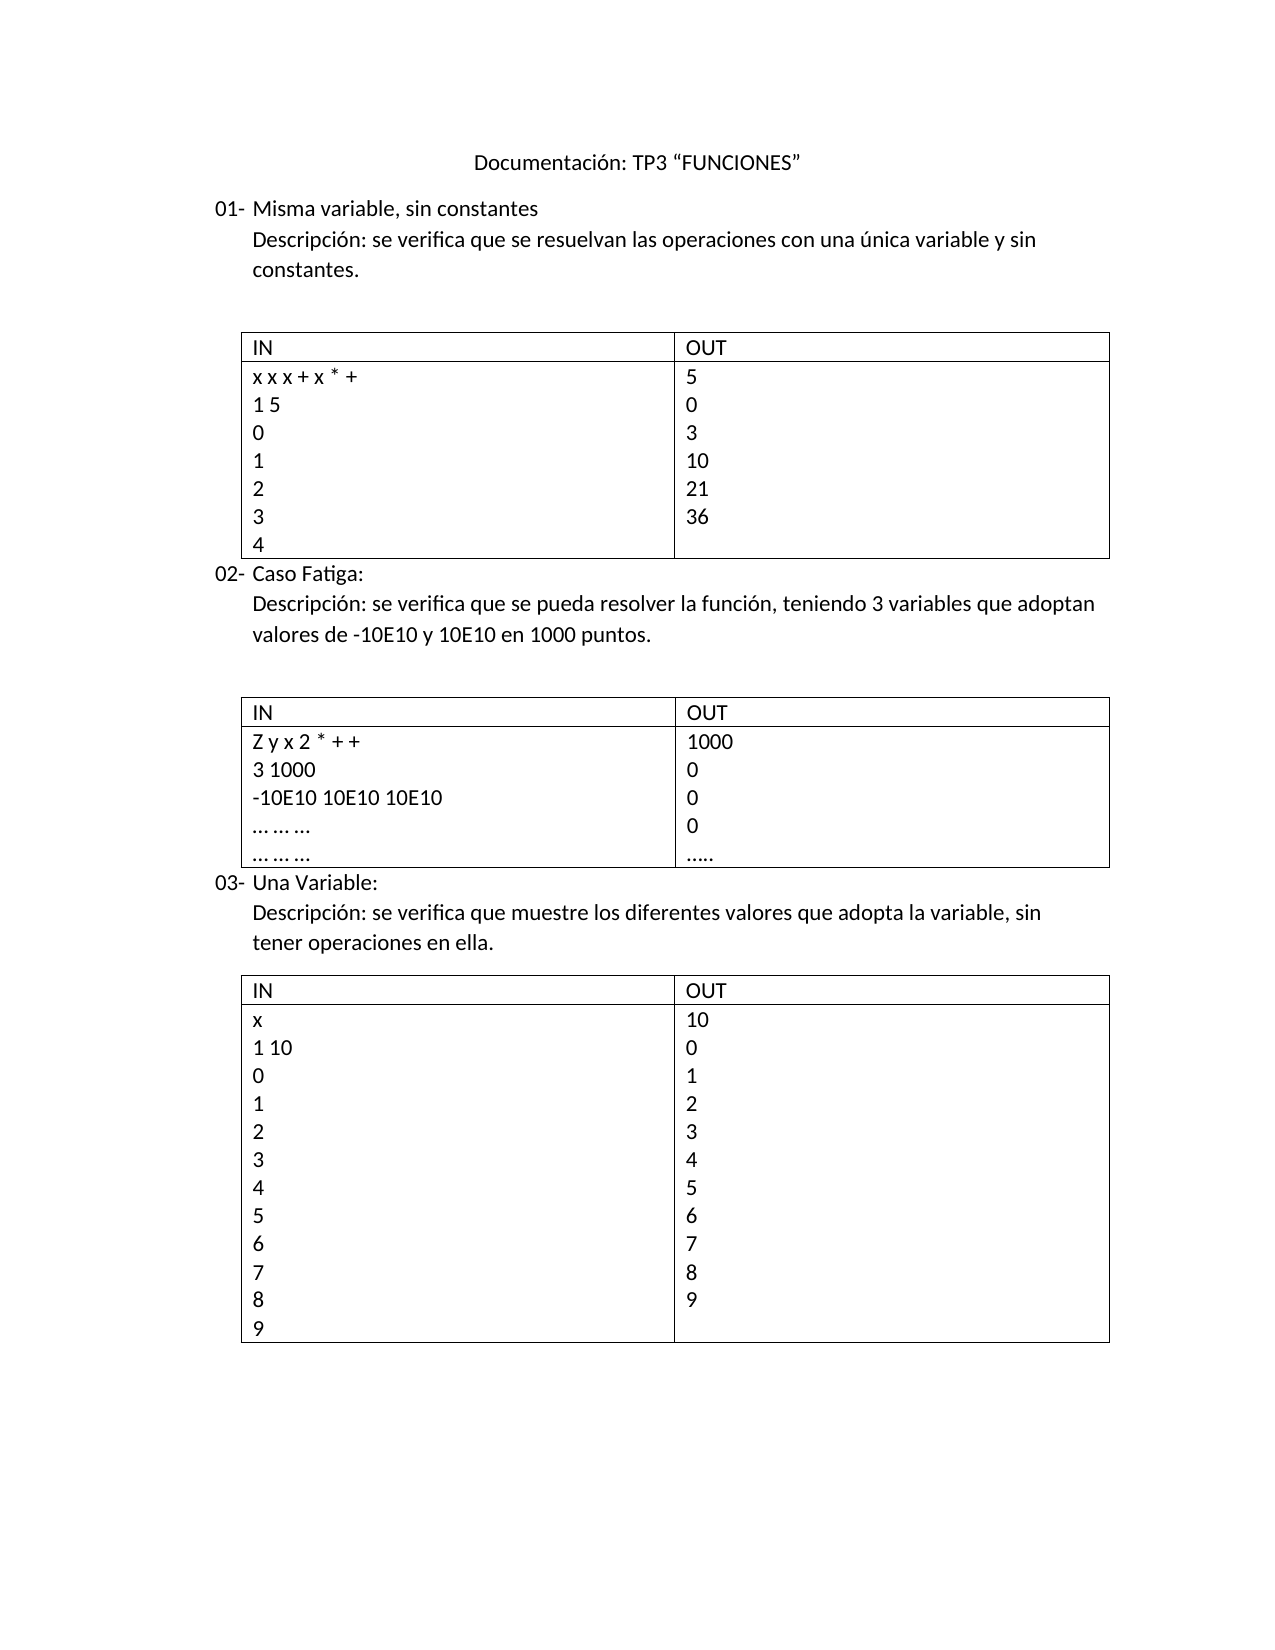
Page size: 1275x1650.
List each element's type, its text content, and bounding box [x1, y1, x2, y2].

list Caso Fatiga: Descripción: se verifica que se pueda resolver la función, teniendo 3 variables que adoptan valores de -10E10 y 10E10 en 1000 puntos. [215, 559, 1098, 678]
table_cell Z y x 2 * + + 3 1000 -10E10 10E10 10E10 … … … … … … [242, 727, 675, 867]
table_header OUT [676, 698, 1109, 726]
table_header OUT [675, 333, 1109, 361]
table_cell 1000 0 0 0 ….. [676, 727, 1109, 867]
table_header IN [242, 976, 674, 1004]
table_cell 5 0 3 10 21 36 [675, 362, 1109, 558]
table_cell x 1 10 0 1 2 3 4 5 6 7 8 9 [242, 1005, 674, 1342]
table_header OUT [675, 976, 1109, 1004]
table_header IN [242, 333, 674, 361]
text Documentación: TP3 “FUNCIONES” [177, 148, 1098, 176]
list Misma variable, sin constantes Descripción: se verifica que se resuelvan las operaciones con una única variable y sin constantes. [215, 194, 1098, 313]
list Una Variable: Descripción: se verifica que muestre los diferentes valores que adopta la variable, sin tener operaciones en ella. [215, 868, 1098, 956]
table_cell x x x + x * + 1 5 0 1 2 3 4 [242, 362, 674, 558]
table_header IN [242, 698, 675, 726]
table_cell 10 0 1 2 3 4 5 6 7 8 9 [675, 1005, 1109, 1342]
